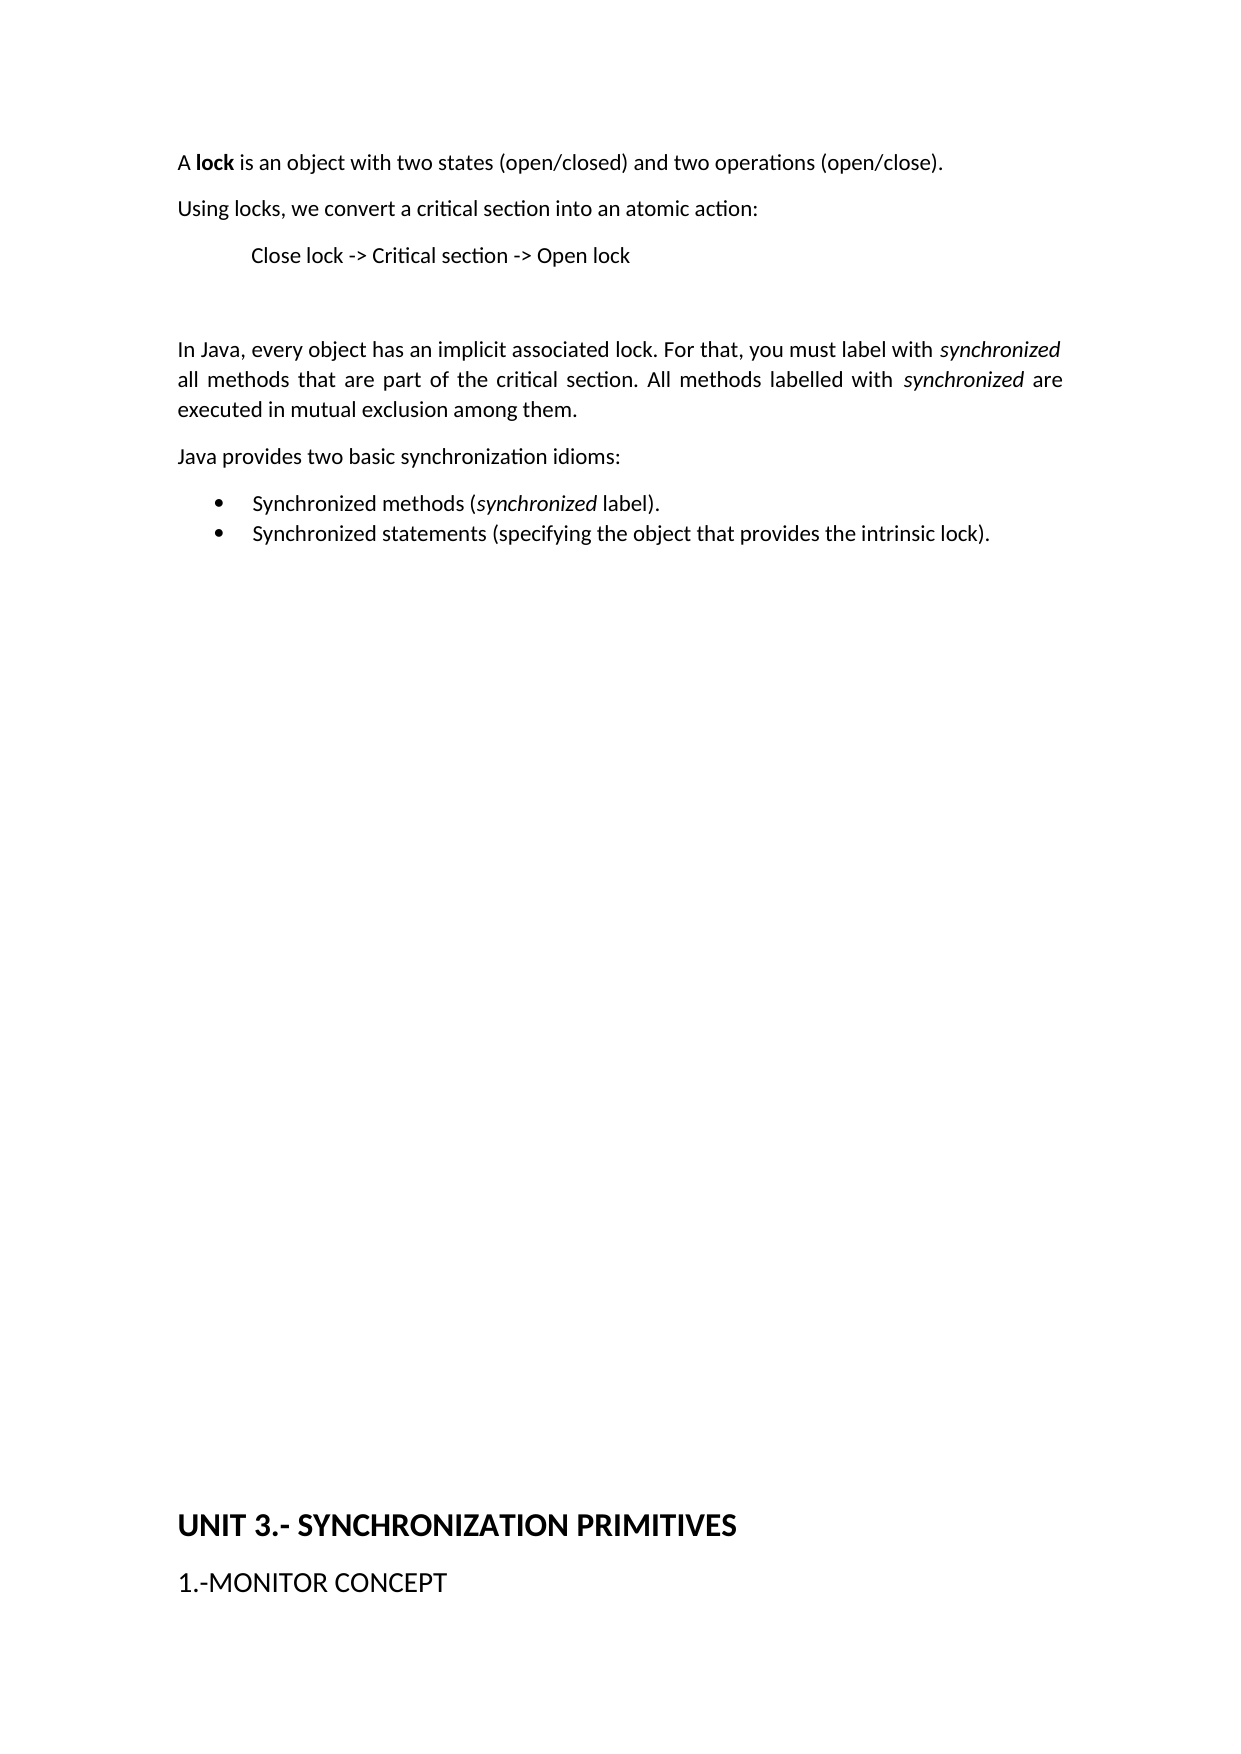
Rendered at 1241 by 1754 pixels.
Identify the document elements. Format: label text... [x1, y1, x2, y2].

text UNIT 3.- SYNCHRONIZATION PRIMITIVES [177, 1504, 1063, 1544]
text 1.-MONITOR CONCEPT [177, 1564, 1063, 1600]
text Java provides two basic synchronization idioms: [177, 442, 1063, 470]
text A lock is an object with two states (open/closed) and two operations (open/close). [177, 148, 1063, 176]
list Synchronized statements (specifying the object that provides the intrinsic lock). [215, 519, 1063, 547]
list Synchronized methods (synchronized label). [215, 489, 1063, 517]
text Close lock -> Critical section -> Open lock [177, 241, 1063, 269]
text Using locks, we convert a critical section into an atomic action: [177, 194, 1063, 222]
text In Java, every object has an implicit associated lock. For that, you must label with synchronized all methods that are part of the critical section. All methods labelled with synchronized are executed in mutual exclusion among them. [177, 335, 1063, 423]
